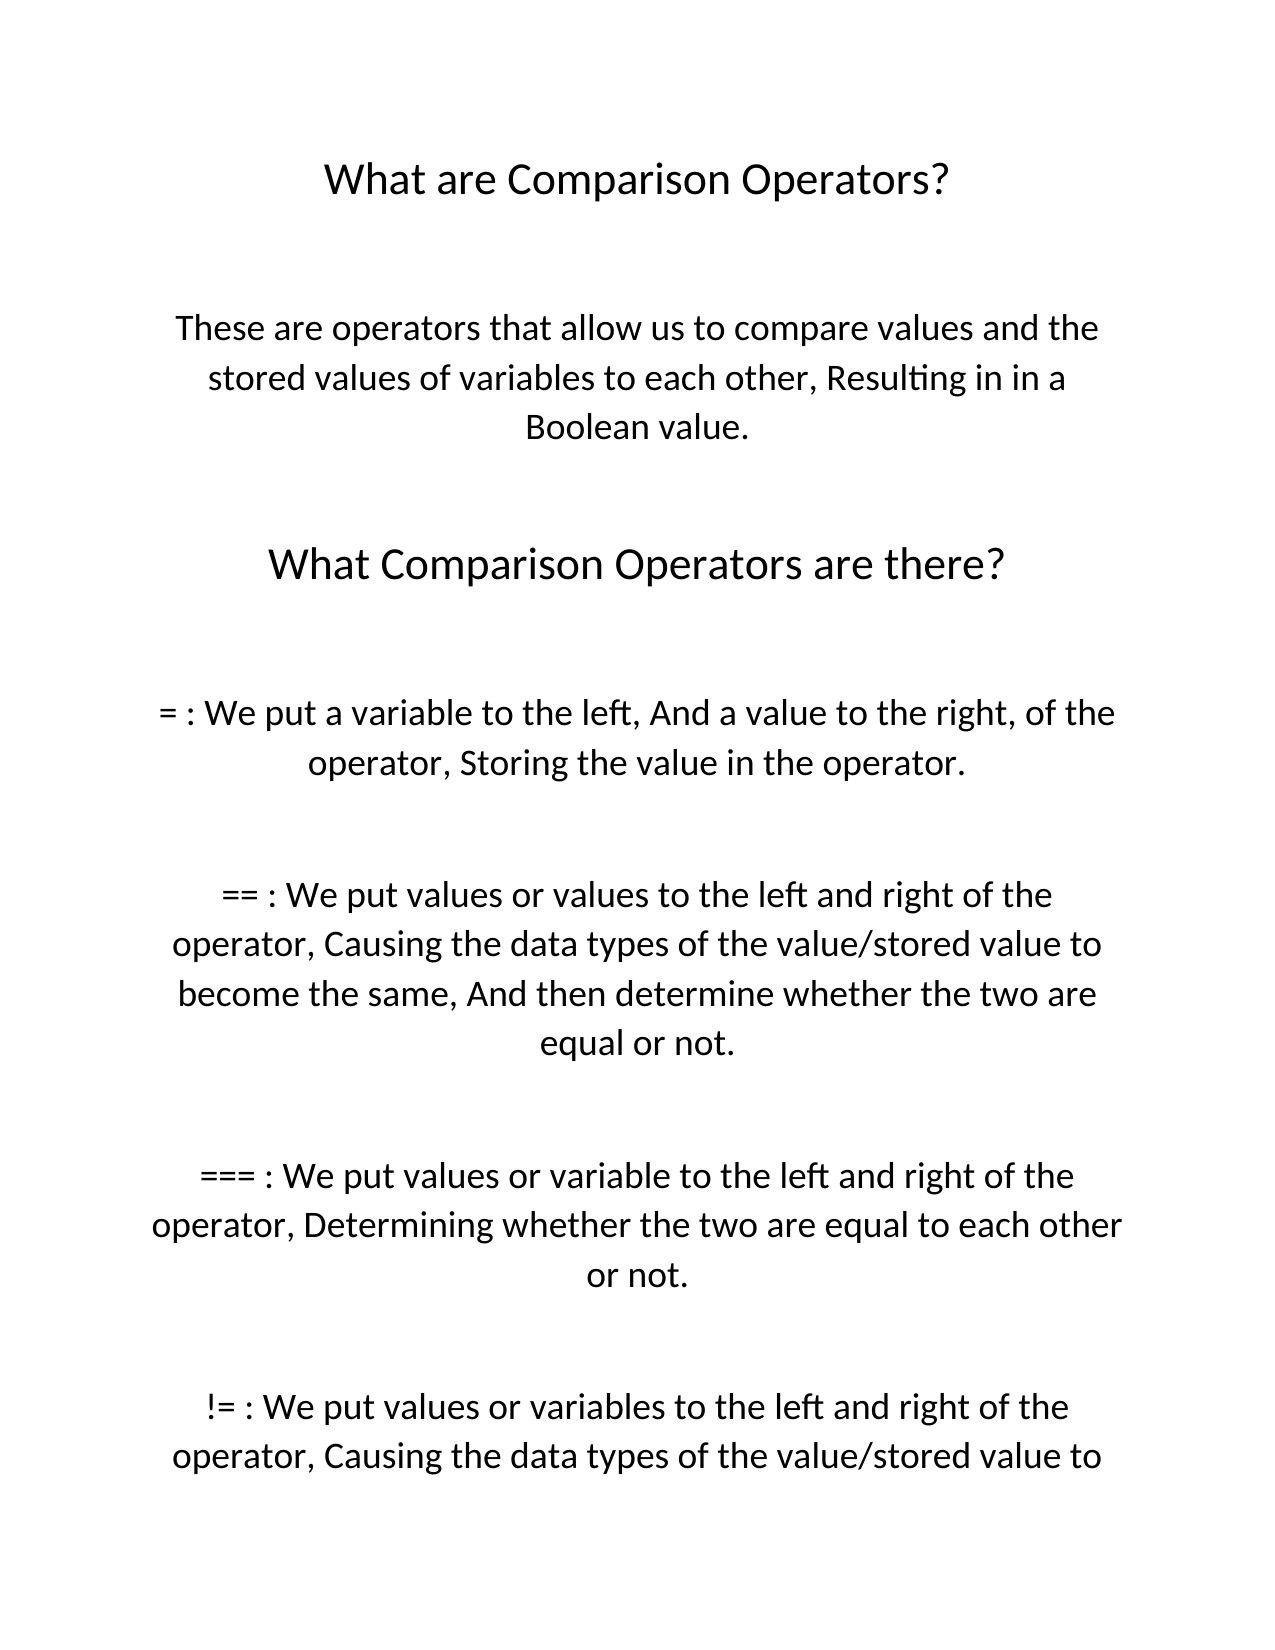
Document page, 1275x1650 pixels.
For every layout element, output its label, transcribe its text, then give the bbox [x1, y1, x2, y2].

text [150, 1383, 1125, 1478]
text What Comparison Operators are there? [150, 535, 1125, 591]
text These are operators that allow us to compare values and the stored values of variables to each other, Resulting in in a Boolean value. [150, 304, 1125, 449]
text == : We put values or values to the left and right of the operator, Causing the data types of the value/stored value to become the same, And then determine whether the two are equal or not. [150, 871, 1125, 1065]
text What are Comparison Operators? [150, 150, 1125, 206]
text === : We put values or variable to the left and right of the operator, Determining whether the two are equal to each other or not. [150, 1152, 1125, 1296]
text = : We put a variable to the left, And a value to the right, of the operator, Storing the value in the operator. [150, 689, 1125, 784]
